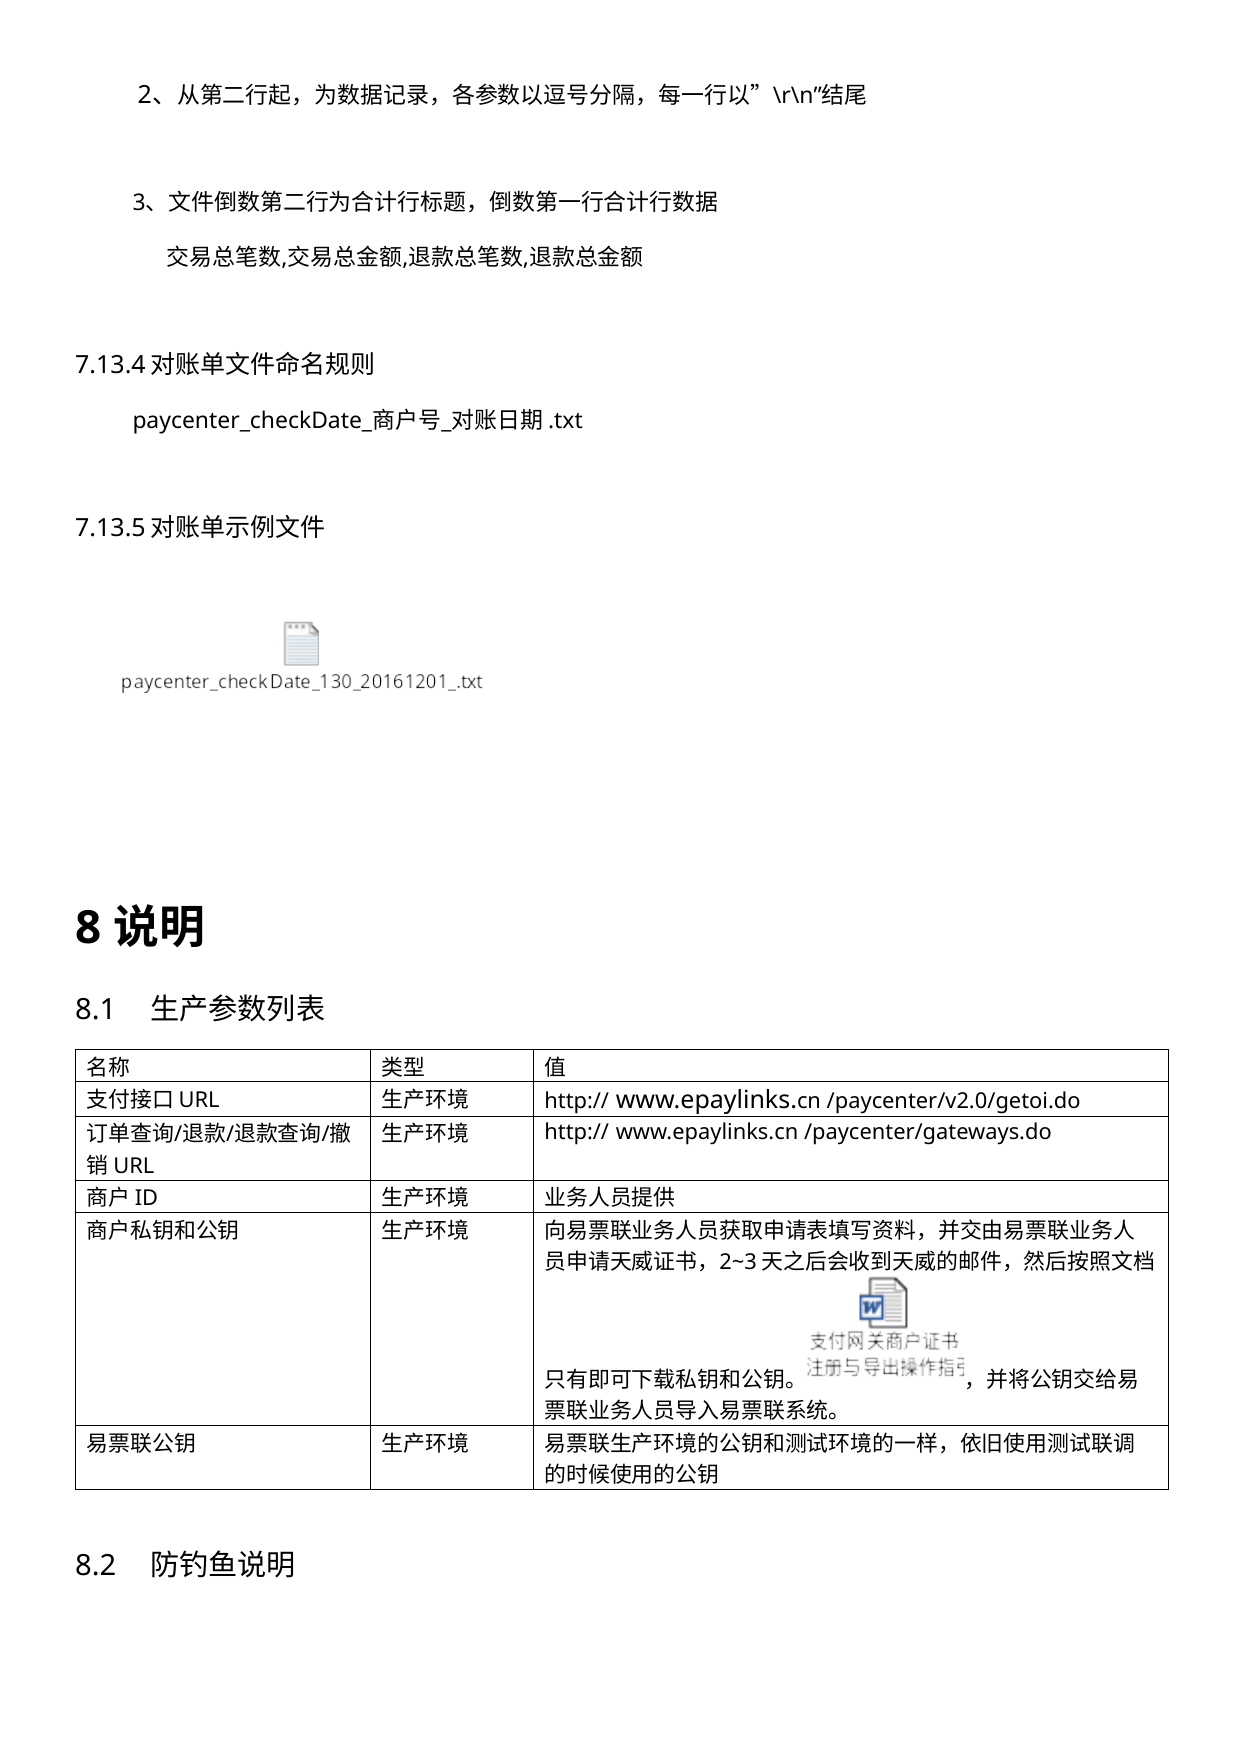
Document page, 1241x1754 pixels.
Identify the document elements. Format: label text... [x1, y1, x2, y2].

table_cell 易票联公钥 [76, 1426, 370, 1489]
table_cell 商户私钥和公钥 [76, 1213, 370, 1425]
table_cell http:// www.epaylinks.cn /paycenter/v2.0/getoi.do [534, 1082, 1168, 1116]
table_cell 生产环境 [371, 1082, 533, 1116]
list 对账单示例文件 [75, 508, 1165, 544]
text paycenter_checkDate_商户号_对账日期 .txt [75, 402, 1165, 435]
table_cell 订单查询/退款/退款查询/撤销 URL [76, 1117, 370, 1180]
table_cell http:// www.epaylinks.cn /paycenter/gateways.do [534, 1117, 1168, 1180]
table_cell 业务人员提供 [534, 1181, 1168, 1212]
subtitle 8 说明 [75, 890, 1165, 957]
table_header 名称 [76, 1050, 370, 1081]
table_cell 商户ID [76, 1181, 370, 1212]
table_header 类型 [371, 1050, 533, 1081]
table_cell 生产环境 [371, 1426, 533, 1489]
text 3、文件倒数第二行为合计行标题，倒数第一行合计行数据 [75, 184, 1165, 217]
table_cell 生产环境 [371, 1117, 533, 1180]
text 交易总笔数,交易总金额,退款总笔数,退款总金额 [75, 238, 1165, 272]
list 防钓鱼说明 [75, 1542, 1165, 1584]
table_cell 支付接口URL [76, 1082, 370, 1116]
table_cell 向易票联业务人员获取申请表填写资料，并交由易票联业务人员申请天威证书，2~3天之后会收到天威的邮件，然后按照文档只有即可下载私钥和公钥。，并将公钥交给易票联业务人员导入易票联系统。 [534, 1213, 1168, 1425]
table_header 值 [534, 1050, 1168, 1081]
list 生产参数列表 [75, 986, 1165, 1028]
table_cell 生产环境 [371, 1213, 533, 1425]
table_cell 生产环境 [371, 1181, 533, 1212]
table_cell 易票联生产环境的公钥和测试环境的一样，依旧使用测试联调的时候使用的公钥 [534, 1426, 1168, 1489]
text 2、从第二行起，为数据记录，各参数以逗号分隔，每一行以”\r\n”结尾 [75, 75, 1165, 111]
list 对账单文件命名规则 [75, 344, 1165, 381]
